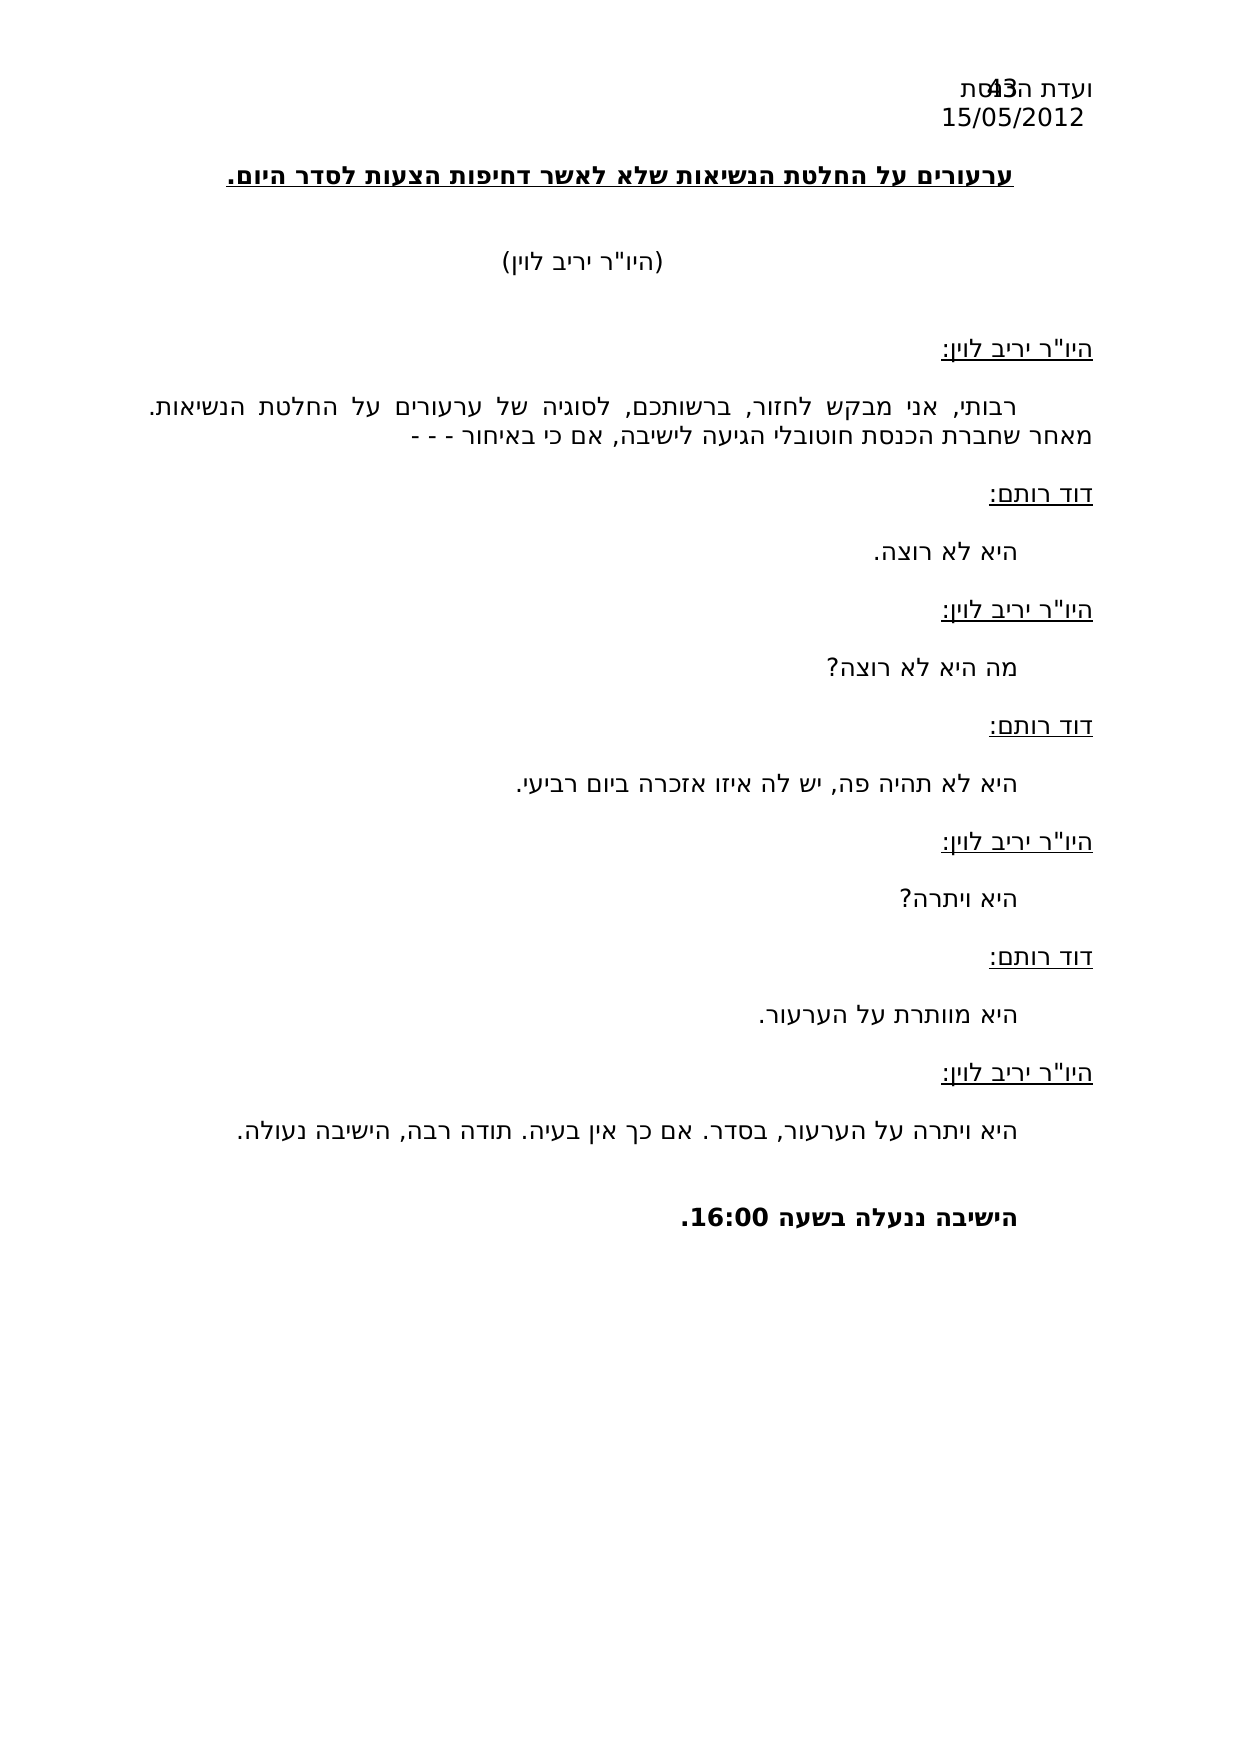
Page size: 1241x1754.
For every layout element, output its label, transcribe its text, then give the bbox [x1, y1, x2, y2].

text היא ויתרה? [147, 885, 1093, 914]
text (היו"ר יריב לוין) [147, 248, 1093, 277]
text הישיבה ננעלה בשעה 16:00. [147, 1203, 1093, 1232]
text היו"ר יריב לוין: [147, 827, 1093, 856]
text היא לא רוצה. [147, 537, 1093, 566]
text היא מוותרת על הערעור. [147, 1001, 1093, 1030]
text ערעורים על החלטת הנשיאות שלא לאשר דחיפות הצעות לסדר היום. [147, 161, 1093, 190]
text היו"ר יריב לוין: [147, 334, 1093, 363]
text היו"ר יריב לוין: [147, 595, 1093, 624]
text רבותי, אני מבקש לחזור, ברשותכם, לסוגיה של ערעורים על החלטת הנשיאות. מאחר שחברת הכנסת חוטובלי הגיעה לישיבה, אם כי באיחור - - - [147, 392, 1093, 451]
text היו"ר יריב לוין: [147, 1058, 1093, 1088]
text דוד רותם: [147, 943, 1093, 972]
text היא לא תהיה פה, יש לה איזו אזכרה ביום רביעי. [147, 769, 1093, 798]
text דוד רותם: [147, 479, 1093, 508]
text מה היא לא רוצה? [147, 653, 1093, 682]
text דוד רותם: [147, 711, 1093, 740]
text היא ויתרה על הערעור, בסדר. אם כך אין בעיה. תודה רבה, הישיבה נעולה. [147, 1116, 1093, 1146]
